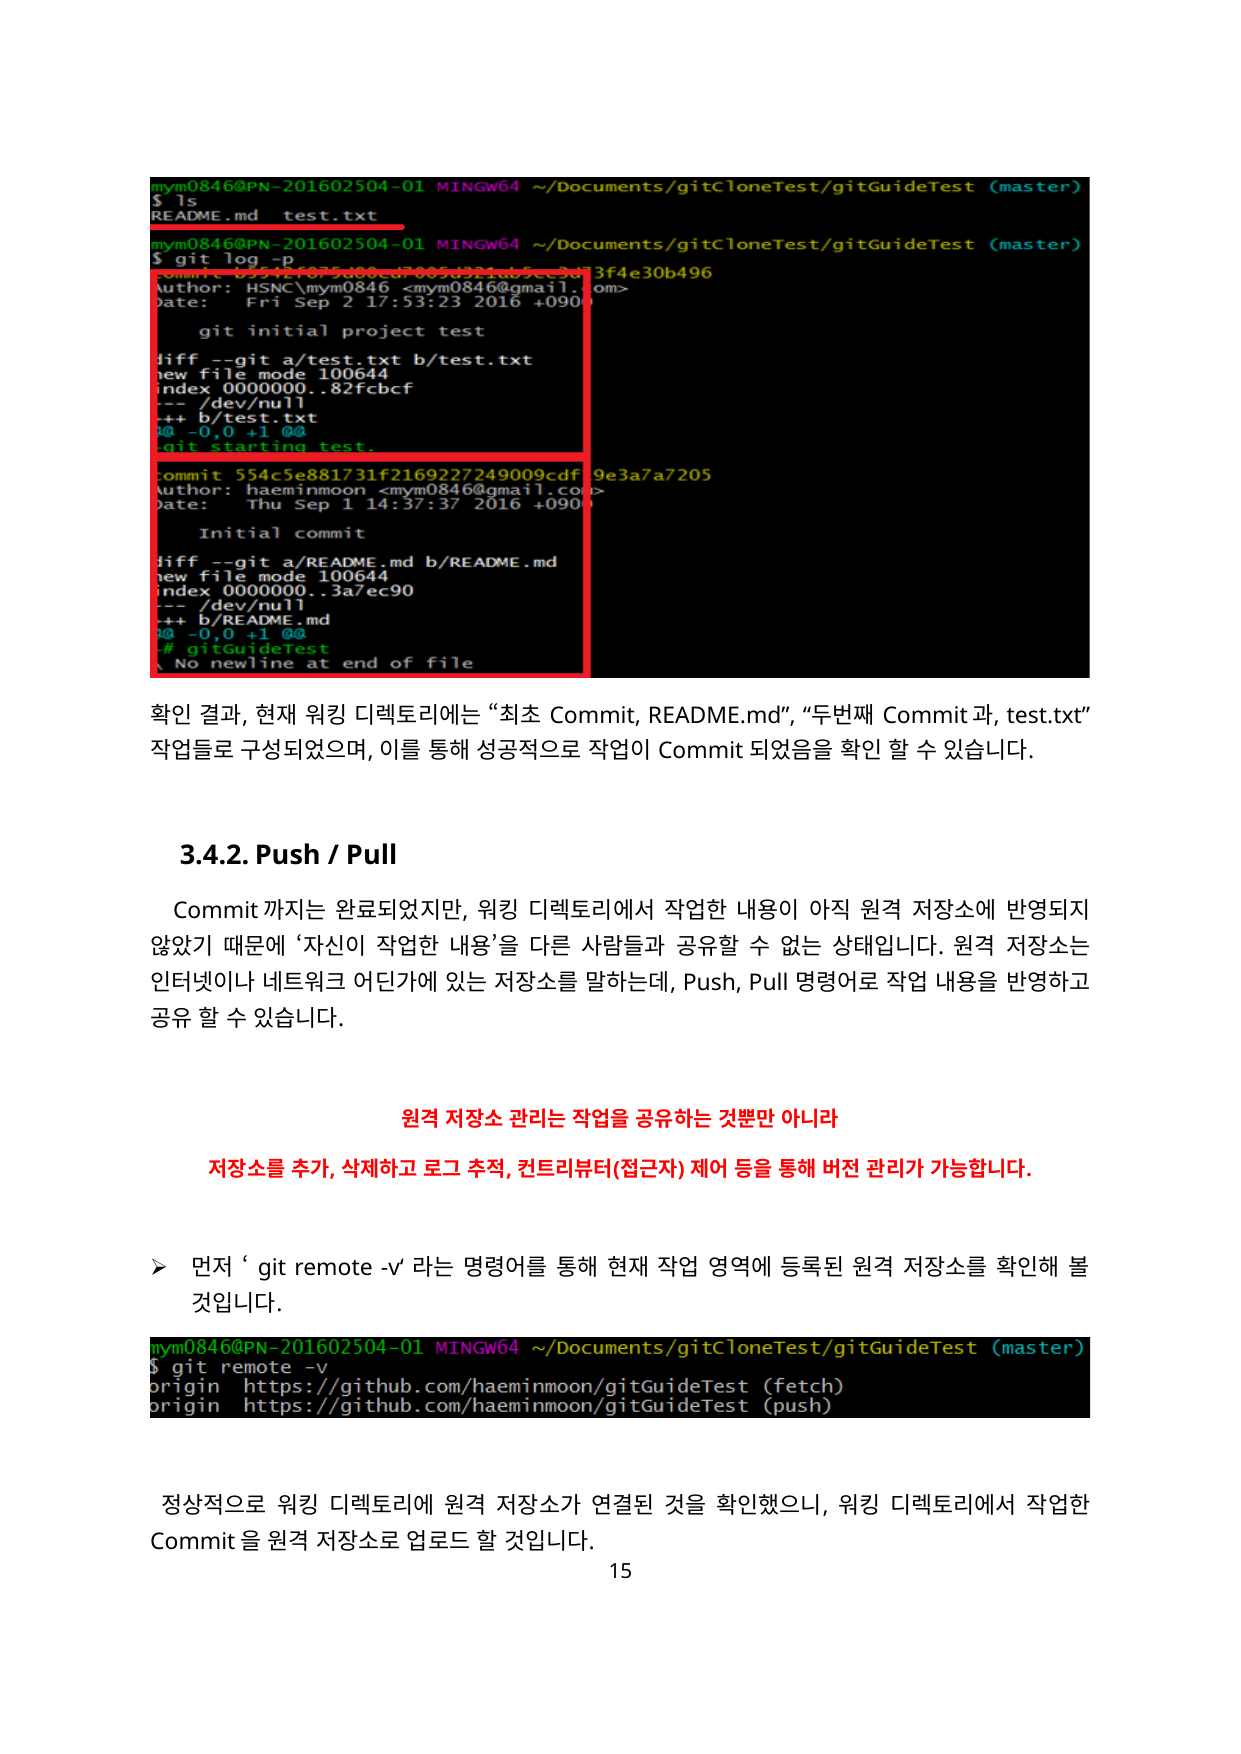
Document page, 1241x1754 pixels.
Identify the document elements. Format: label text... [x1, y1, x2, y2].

text Commit까지는 완료되었지만, 워킹 디렉토리에서 작업한 내용이 아직 원격 저장소에 반영되지 않았기 때문에 ‘자신이 작업한 내용’을 다른 사람들과 공유할 수 없는 상태입니다. 원격 저장소는 인터넷이나 네트워크 어딘가에 있는 저장소를 말하는데, Push, Pull 명령어로 작업 내용을 반영하고 공유 할 수 있습니다. [150, 892, 1090, 1033]
text 확인 결과, 현재 워킹 디렉토리에는 “최초 Commit, README.md”, “두번째 Commit과, test.txt” 작업들로 구성되었으며, 이를 통해 성공적으로 작업이 Commit 되었음을 확인 할 수 있습니다. [150, 696, 1090, 766]
text 원격 저장소 관리는 작업을 공유하는 것뿐만 아니라 [150, 1103, 1090, 1133]
text 저장소를 추가, 삭제하고 로그 추적, 컨트리뷰터(접근자) 제어 등을 통해 버전 관리가 가능합니다. [150, 1152, 1090, 1182]
text 정상적으로 워킹 디렉토리에 원격 저장소가 연결된 것을 확인했으니, 워킹 디렉토리에서 작업한 Commit을 원격 저장소로 업로드 할 것입니다. [150, 1487, 1090, 1556]
picture [150, 1337, 1091, 1418]
list Push / Pull [179, 835, 1090, 872]
list 먼저 ‘ git remote -v‘ 라는 명령어를 통해 현재 작업 영역에 등록된 원격 저장소를 확인해 볼 것입니다. [150, 1249, 1090, 1318]
picture [150, 177, 1090, 678]
